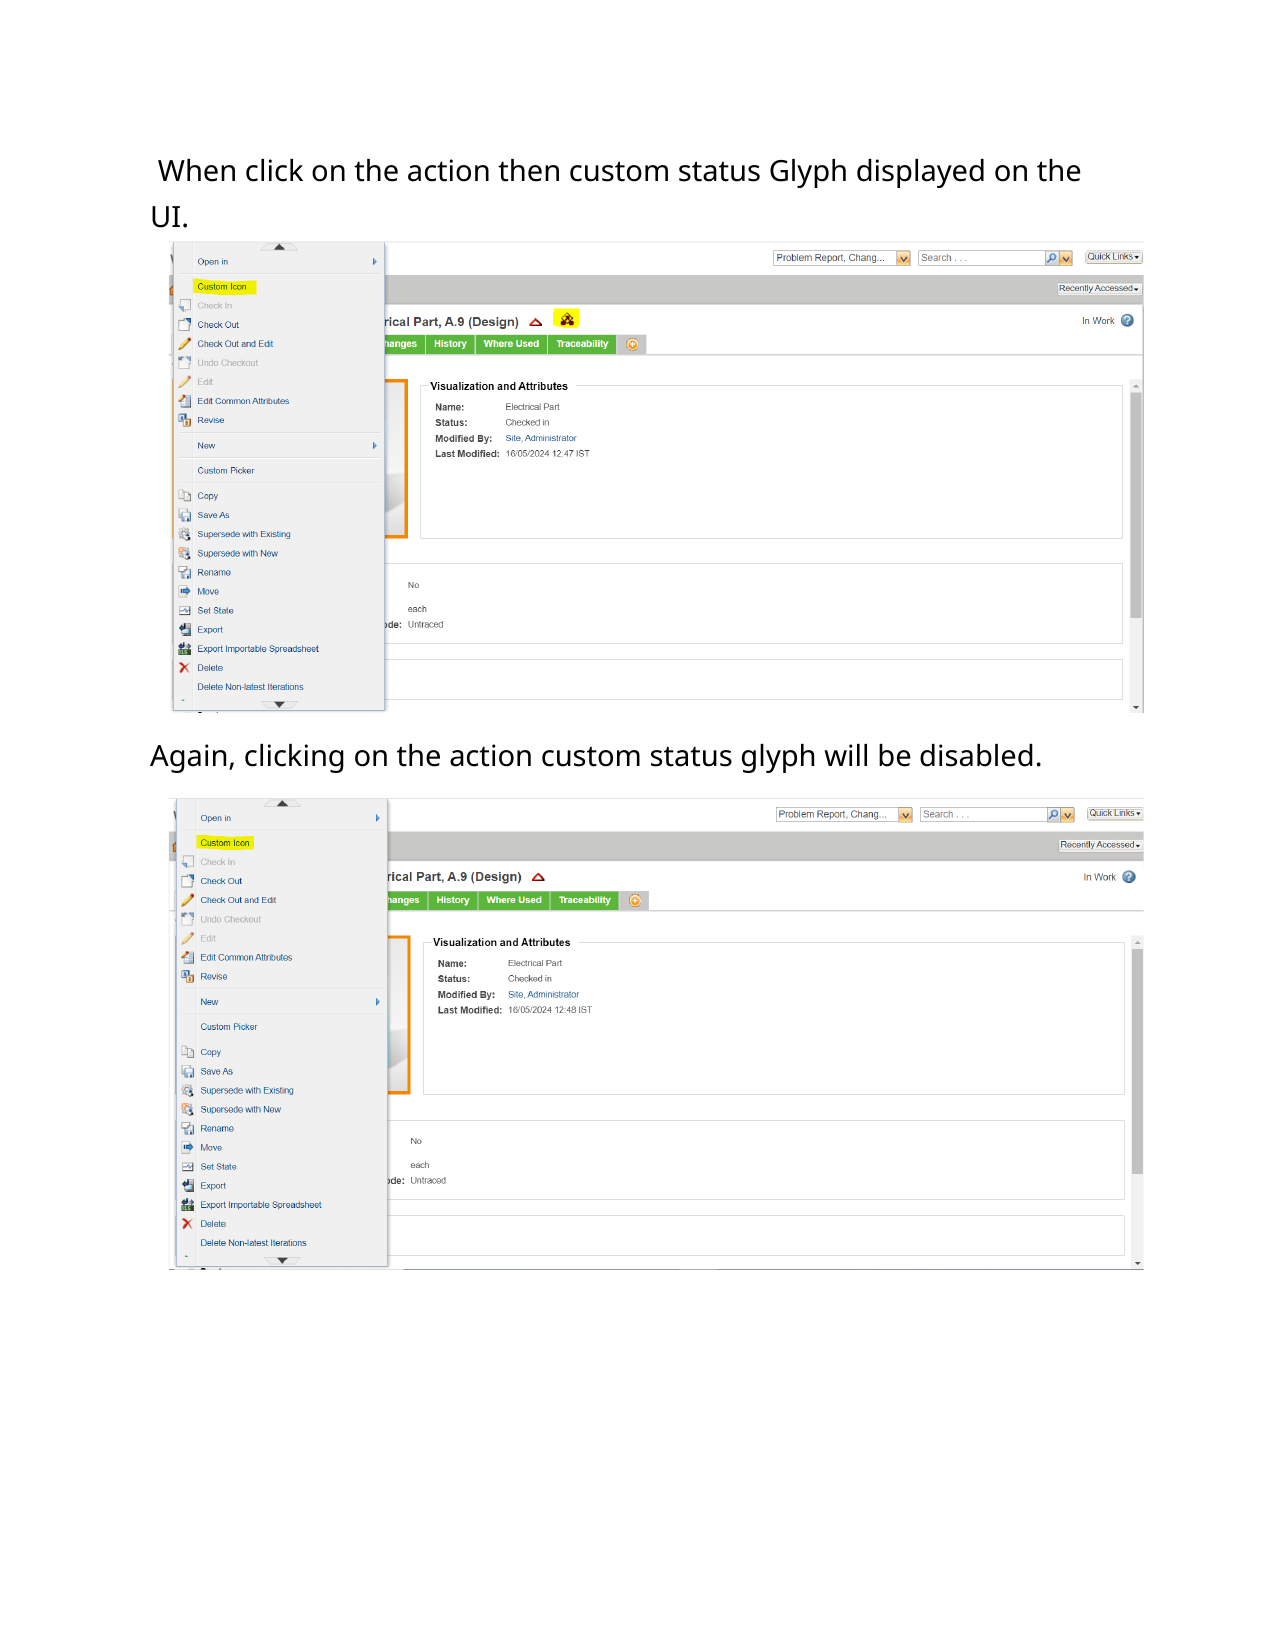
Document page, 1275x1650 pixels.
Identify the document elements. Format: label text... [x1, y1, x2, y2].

text When click on the action then custom status Glyph displayed on the UI. [150, 150, 1125, 713]
text Again, clicking on the action custom status glyph will be disabled. [150, 735, 1125, 775]
